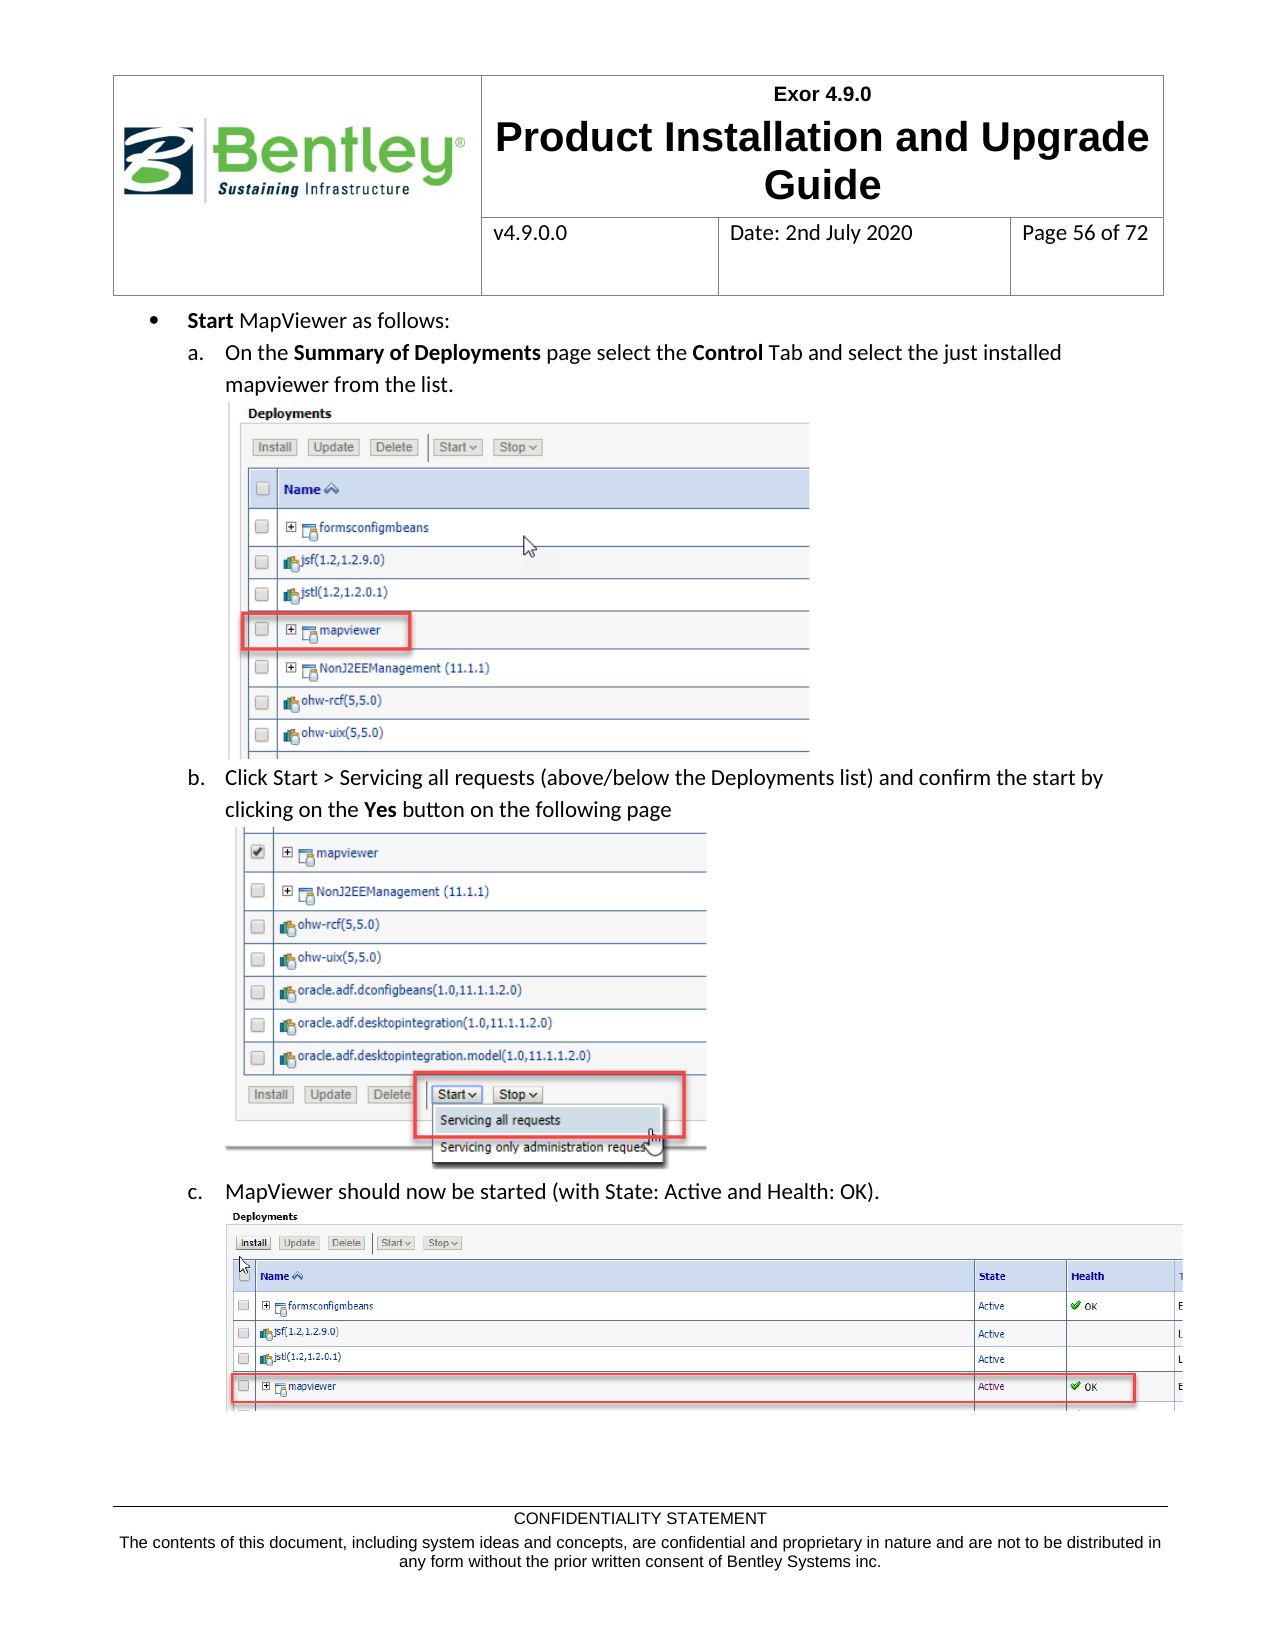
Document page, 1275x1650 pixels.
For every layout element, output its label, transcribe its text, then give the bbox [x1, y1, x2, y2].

list MapViewer should now be started (with State: Active and Health: OK). [187, 1177, 1162, 1206]
picture [225, 827, 707, 1174]
picture [124, 118, 465, 203]
picture [225, 1209, 1183, 1411]
picture [225, 402, 810, 759]
list On the Summary of Deployments page select the Control Tab and select the just installed mapviewer from the list. [187, 338, 1162, 398]
list Start MapViewer as follows: [150, 306, 1162, 334]
list Click Start > Servicing all requests (above/below the Deployments list) and confirm the start by clicking on the Yes button on the following page [187, 763, 1162, 823]
